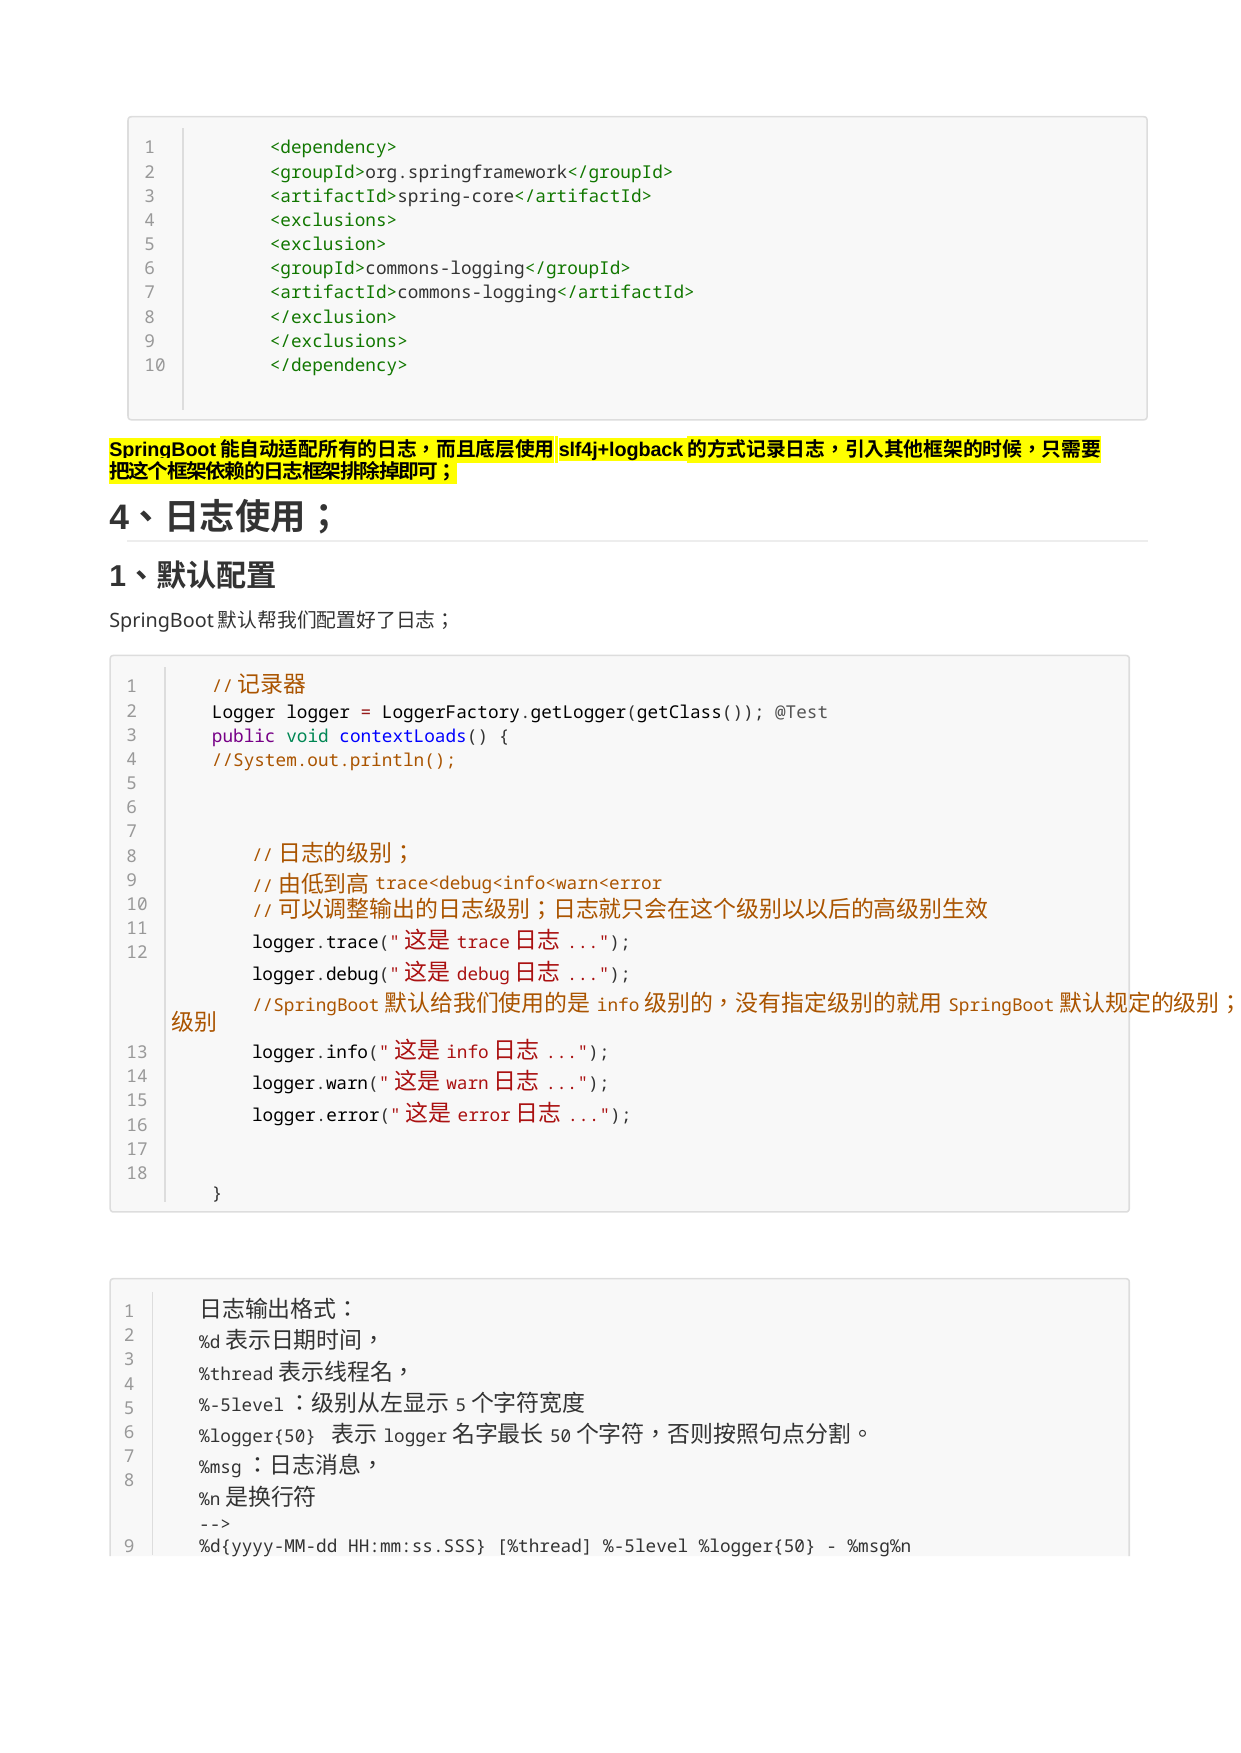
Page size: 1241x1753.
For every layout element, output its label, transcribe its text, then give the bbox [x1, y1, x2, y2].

text 1、默认配置 [109, 554, 1142, 596]
text SpringBoot能自动适配所有的日志，而且底层使用slf4j+logback的方式记录日志，引入其他框架的时候，只需要 把这个框架依赖的日志框架排除掉即可； [457, 438, 1126, 484]
text 4、日志使用； [109, 491, 1142, 539]
text SpringBoot默认帮我们配置好了日志； [109, 607, 1142, 634]
